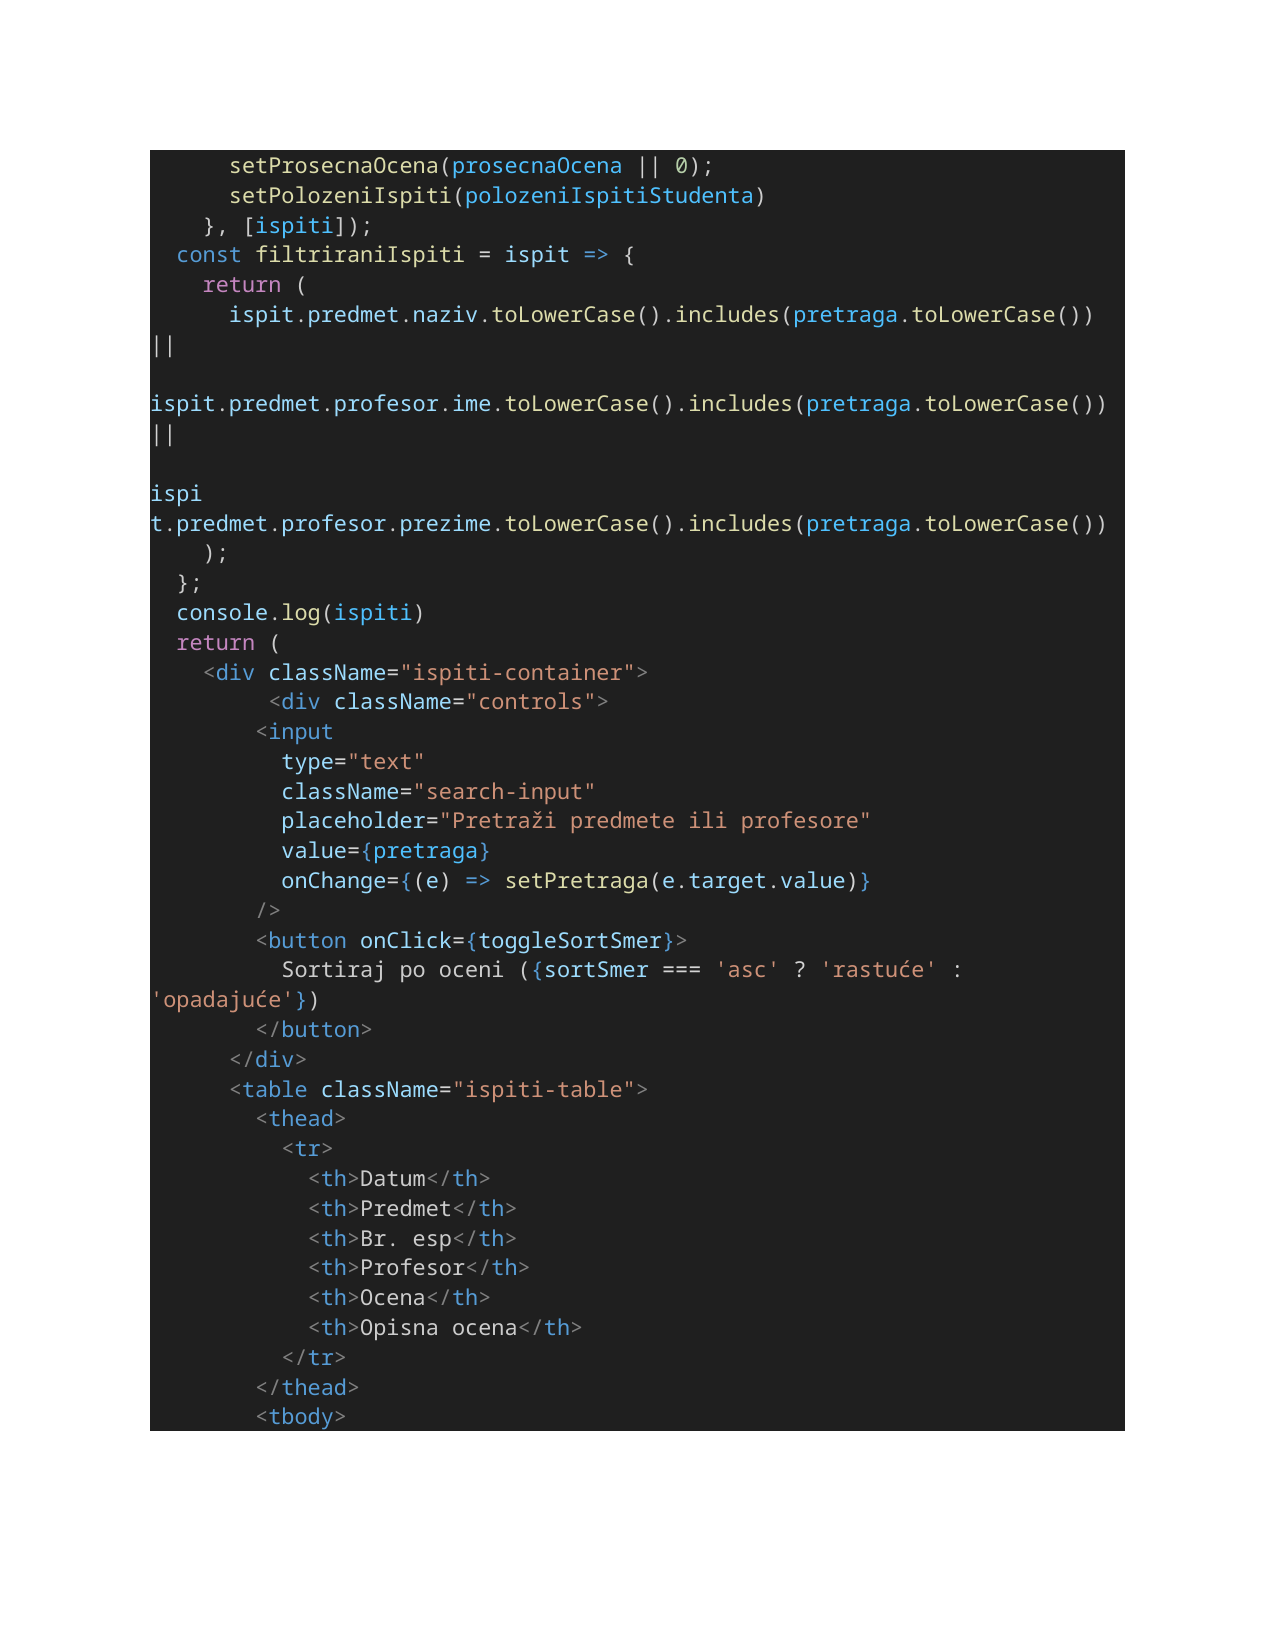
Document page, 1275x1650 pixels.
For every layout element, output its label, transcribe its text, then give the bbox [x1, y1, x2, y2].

text <table className="ispiti-table"> [150, 1073, 1125, 1103]
text <th>Ocena</th> [150, 1282, 1125, 1312]
text <button onClick={toggleSortSmer}> [150, 924, 1125, 954]
text setProsecnaOcena(prosecnaOcena || 0); [150, 150, 1125, 180]
text ispit.predmet.naziv.toLowerCase().includes(pretraga.toLowerCase()) || [150, 299, 1125, 358]
text <thead> [150, 1103, 1125, 1133]
text type="text" [150, 746, 1125, 776]
text </tr> [150, 1342, 1125, 1371]
text console.log(ispiti) [150, 597, 1125, 627]
text return ( [150, 269, 1125, 299]
text <input [150, 716, 1125, 746]
text <th>Profesor</th> [150, 1252, 1125, 1282]
text </div> [150, 1044, 1125, 1073]
text </button> [150, 1014, 1125, 1044]
text return ( [150, 627, 1125, 656]
text ispit.predmet.profesor.prezime.toLowerCase().includes(pretraga.toLowerCase()) [150, 448, 1125, 537]
text ); [150, 537, 1125, 567]
text setPolozeniIspiti(polozeniIspitiStudenta) [150, 180, 1125, 209]
text Sortiraj po oceni ({sortSmer === 'asc' ? 'rastuće' : 'opadajuće'}) [150, 954, 1125, 1014]
text </thead> [150, 1371, 1125, 1401]
text }, [ispiti]); [150, 209, 1125, 239]
text onChange={(e) => setPretraga(e.target.value)} [150, 865, 1125, 895]
text value={pretraga} [150, 835, 1125, 865]
text <tbody> [150, 1401, 1125, 1431]
text <th>Opisna ocena</th> [150, 1312, 1125, 1342]
text <th>Predmet</th> [150, 1193, 1125, 1222]
text const filtriraniIspiti = ispit => { [150, 239, 1125, 269]
text ispit.predmet.profesor.ime.toLowerCase().includes(pretraga.toLowerCase()) || [150, 358, 1125, 448]
text <tr> [150, 1133, 1125, 1163]
text placeholder="Pretraži predmete ili profesore" [150, 805, 1125, 835]
text }; [150, 567, 1125, 597]
text <div className="ispiti-container"> [150, 656, 1125, 686]
text <th>Datum</th> [150, 1163, 1125, 1193]
text className="search-input" [150, 776, 1125, 805]
text <th>Br. esp</th> [150, 1222, 1125, 1252]
text /> [150, 895, 1125, 924]
text <div className="controls"> [150, 686, 1125, 716]
